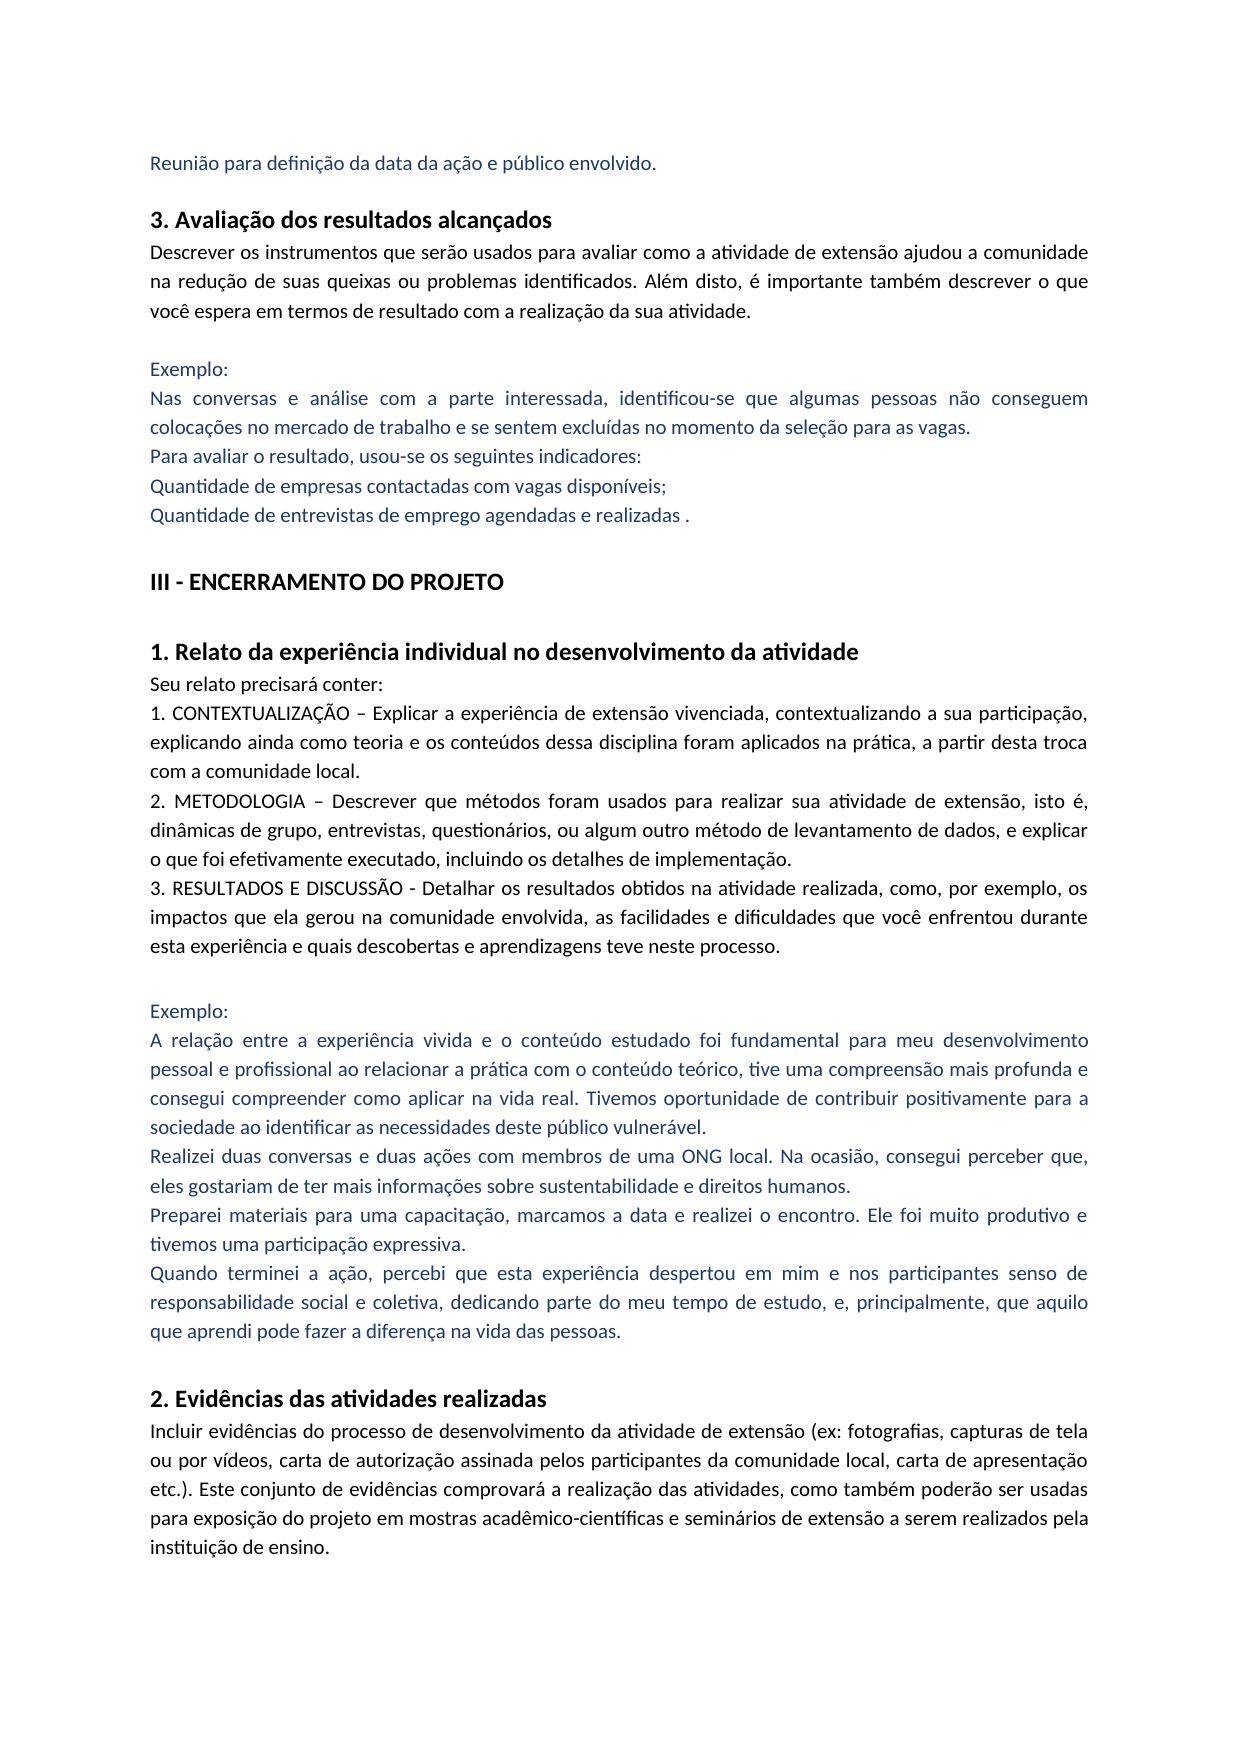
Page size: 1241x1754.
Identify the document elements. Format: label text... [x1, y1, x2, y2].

text III - ENCERRAMENTO DO PROJETO [150, 566, 1090, 597]
text 3. RESULTADOS E DISCUSSÃO - Detalhar os resultados obtidos na atividade realizada, como, por exemplo, os impactos que ela gerou na comunidade envolvida, as facilidades e dificuldades que você enfrentou durante esta experiência e quais descobertas e aprendizagens teve neste processo. [150, 875, 1090, 959]
text Para avaliar o resultado, usou-se os seguintes indicadores: [150, 444, 1090, 469]
text Exemplo: [150, 356, 1090, 382]
text 2. Evidências das atividades realizadas [150, 1383, 1090, 1413]
text 2. METODOLOGIA – Descrever que métodos foram usados para realizar sua atividade de extensão, isto é, dinâmicas de grupo, entrevistas, questionários, ou algum outro método de levantamento de dados, e explicar o que foi efetivamente executado, incluindo os detalhes de implementação. [150, 788, 1090, 872]
text Descrever os instrumentos que serão usados para avaliar como a atividade de extensão ajudou a comunidade na redução de suas queixas ou problemas identificados. Além disto, é importante também descrever o que você espera em termos de resultado com a realização da sua atividade. [150, 239, 1090, 323]
text 3. Avaliação dos resultados alcançados [150, 204, 1090, 235]
text Seu relato precisará conter: [150, 671, 1090, 697]
text Nas conversas e análise com a parte interessada, identificou-se que algumas pessoas não conseguem colocações no mercado de trabalho e se sentem excluídas no momento da seleção para as vagas. [150, 385, 1090, 440]
text Quando terminei a ação, percebi que esta experiência despertou em mim e nos participantes senso de responsabilidade social e coletiva, dedicando parte do meu tempo de estudo, e, principalmente, que aquilo que aprendi pode fazer a diferença na vida das pessoas. [150, 1260, 1090, 1344]
text 1. Relato da experiência individual no desenvolvimento da atividade [150, 636, 1090, 667]
text Preparei materiais para uma capacitação, marcamos a data e realizei o encontro. Ele foi muito produtivo e tivemos uma participação expressiva. [150, 1202, 1090, 1257]
text Realizei duas conversas e duas ações com membros de uma ONG local. Na ocasião, consegui perceber que, eles gostariam de ter mais informações sobre sustentabilidade e direitos humanos. [150, 1144, 1090, 1198]
text 1. CONTEXTUALIZAÇÃO – Explicar a experiência de extensão vivenciada, contextualizando a sua participação, explicando ainda como teoria e os conteúdos dessa disciplina foram aplicados na prática, a partir desta troca com a comunidade local. [150, 700, 1090, 784]
text Reunião para definição da data da ação e público envolvido. [150, 150, 1090, 175]
text Quantidade de entrevistas de emprego agendadas e realizadas . [150, 502, 1090, 527]
text A relação entre a experiência vivida e o conteúdo estudado foi fundamental para meu desenvolvimento pessoal e profissional ao relacionar a prática com o conteúdo teórico, tive uma compreensão mais profunda e consegui compreender como aplicar na vida real. Tivemos oportunidade de contribuir positivamente para a sociedade ao identificar as necessidades deste público vulnerável. [150, 1027, 1090, 1140]
text Exemplo: [150, 998, 1090, 1023]
text Quantidade de empresas contactadas com vagas disponíveis; [150, 473, 1090, 498]
text Incluir evidências do processo de desenvolvimento da atividade de extensão (ex: fotografias, capturas de tela ou por vídeos, carta de autorização assinada pelos participantes da comunidade local, carta de apresentação etc.). Este conjunto de evidências comprovará a realização das atividades, como também poderão ser usadas para exposição do projeto em mostras acadêmico-científicas e seminários de extensão a serem realizados pela instituição de ensino. [150, 1418, 1090, 1560]
